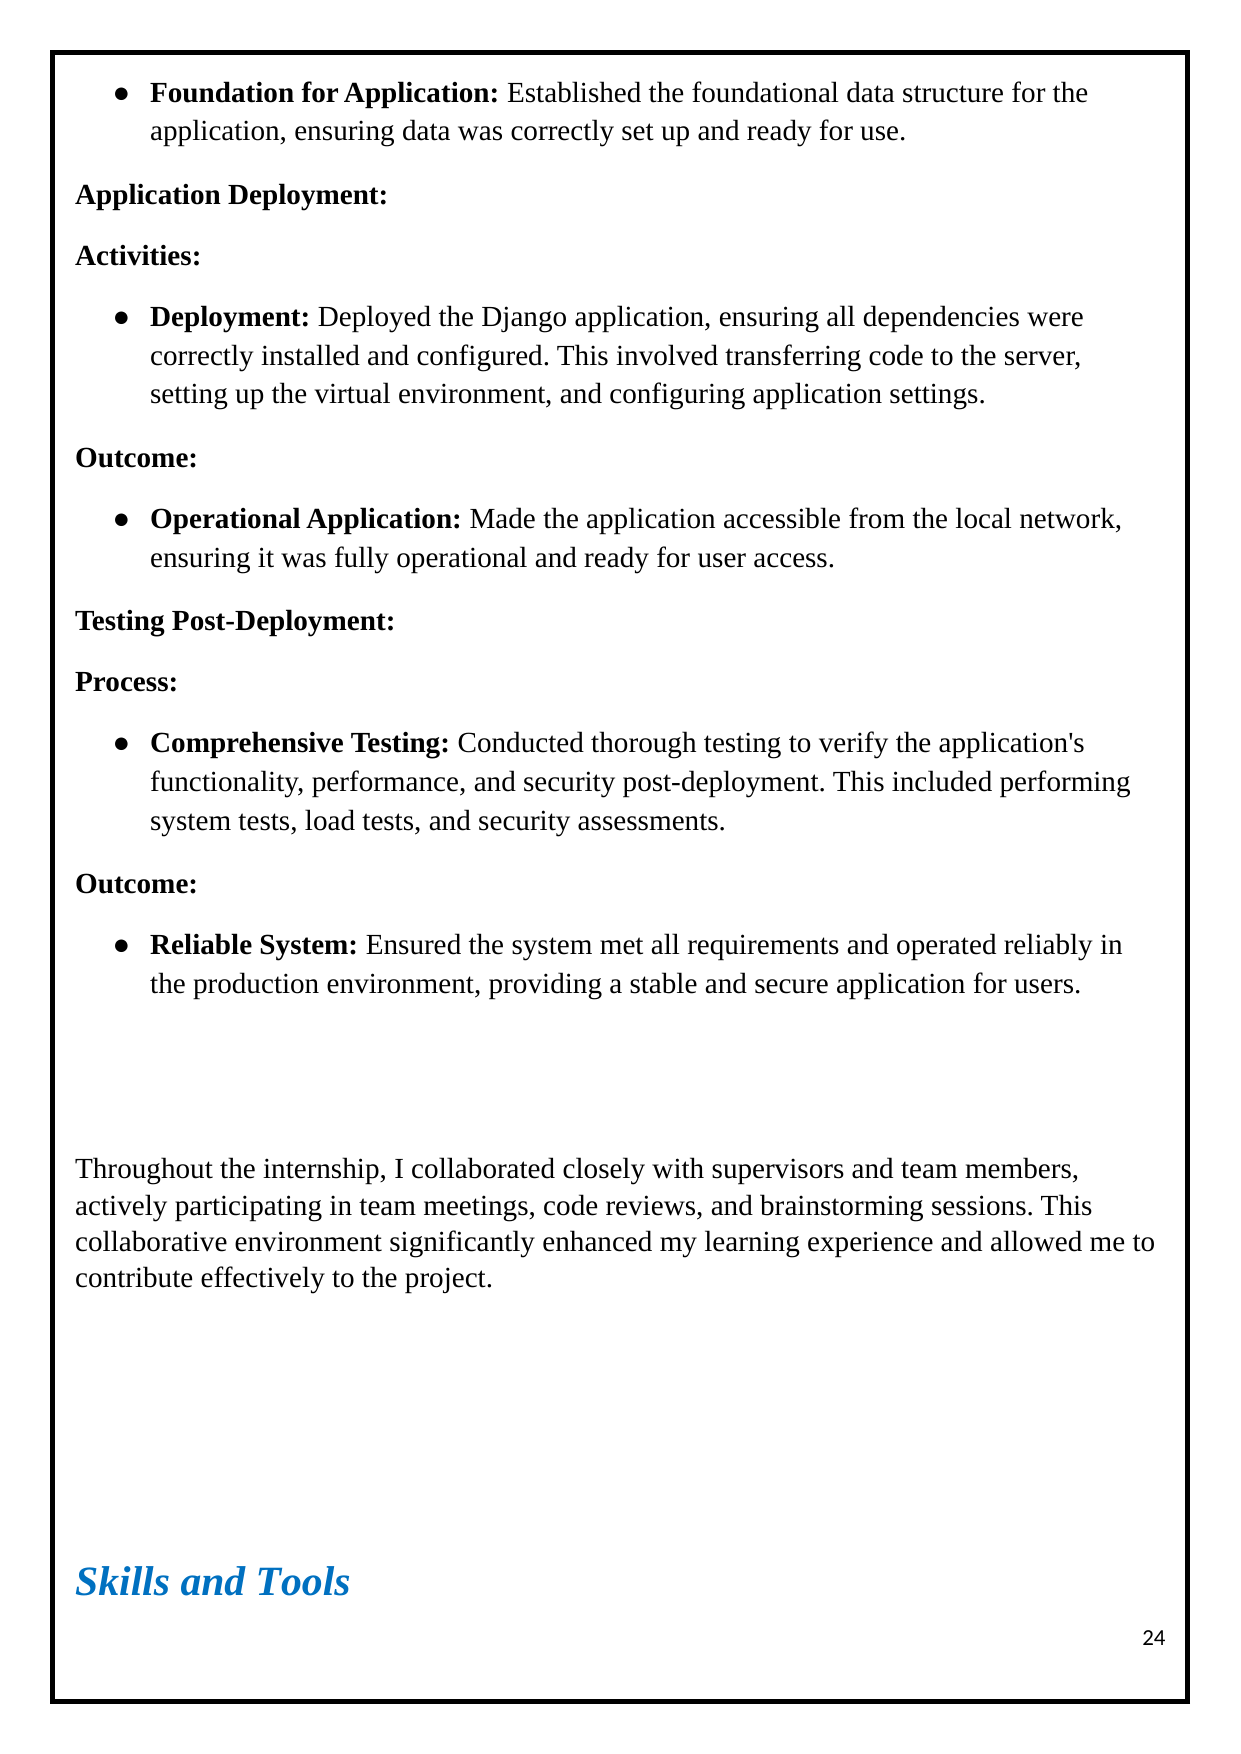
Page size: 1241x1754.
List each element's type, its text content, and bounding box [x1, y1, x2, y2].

list Comprehensive Testing: Conducted thorough testing to verify the application's functionality, performance, and security post-deployment. This included performing system tests, load tests, and security assessments. [112, 726, 1165, 836]
text Throughout the internship, I collaborated closely with supervisors and team members, actively participating in team meetings, code reviews, and brainstorming sessions. This collaborative environment significantly enhanced my learning experience and allowed me to contribute effectively to the project. [75, 1152, 1165, 1294]
text Testing Post-Deployment: [75, 603, 1165, 637]
text Outcome: [75, 866, 1165, 900]
text Outcome: [75, 440, 1165, 473]
list Operational Application: Made the application accessible from the local network, ensuring it was fully operational and ready for user access. [112, 501, 1165, 573]
text Application Deployment: [75, 177, 1165, 211]
list Deployment: Deployed the Django application, ensuring all dependencies were correctly installed and configured. This involved transferring code to the server, setting up the virtual environment, and configuring application settings. [112, 299, 1165, 410]
list Reliable System: Ensured the system met all requirements and operated reliably in the production environment, providing a stable and secure application for users. [112, 927, 1165, 999]
subtitle Skills and Tools [75, 1557, 1165, 1604]
text Process: [75, 664, 1165, 698]
list Foundation for Application: Established the foundational data structure for the application, ensuring data was correctly set up and ready for use. [112, 75, 1165, 147]
text Activities: [75, 238, 1165, 272]
